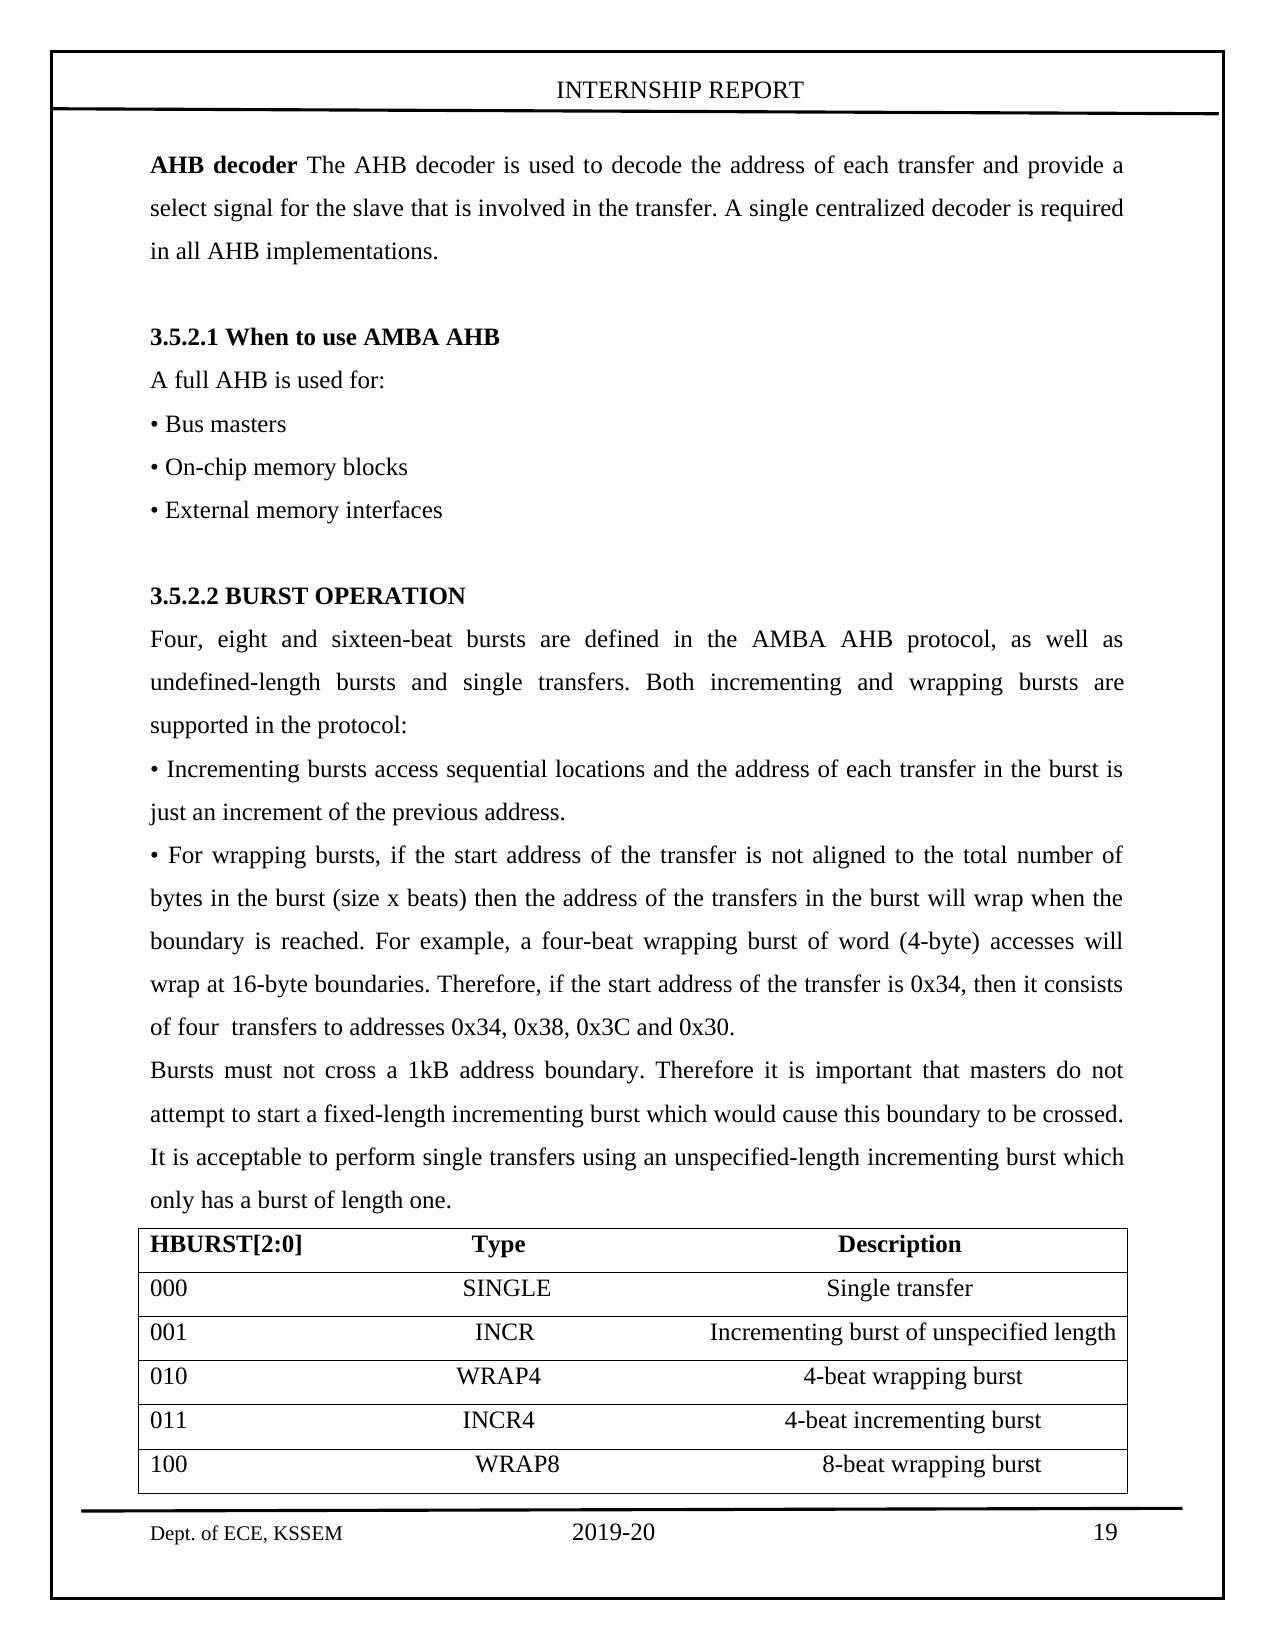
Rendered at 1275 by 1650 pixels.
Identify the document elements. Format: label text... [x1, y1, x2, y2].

table_header HBURST[2:0] Type Description [139, 1229, 1127, 1272]
table_cell 100 WRAP8 8-beat wrapping burst [139, 1450, 1127, 1492]
table_cell 000 SINGLE Single transfer [139, 1273, 1127, 1316]
text • Incrementing bursts access sequential locations and the address of each transfer in the burst is just an increment of the previous address. [150, 754, 1125, 826]
table_cell 001 INCR Incrementing burst of unspecified length [139, 1317, 1127, 1360]
text • For wrapping bursts, if the start address of the transfer is not aligned to the total number of bytes in the burst (size x beats) then the address of the transfers in the burst will wrap when the boundary is reached. For example, a four-beat wrapping burst of word (4-byte) accesses will wrap at 16-byte boundaries. Therefore, if the start address of the transfer is 0x34, then it consists of four transfers to addresses 0x34, 0x38, 0x3C and 0x30. [150, 840, 1125, 1041]
text 3.5.2.1 When to use AMBA AHB [150, 322, 1125, 351]
table_cell 010 WRAP4 4-beat wrapping burst [139, 1361, 1127, 1404]
text Four, eight and sixteen-beat bursts are defined in the AMBA AHB protocol, as well as undefined-length bursts and single transfers. Both incrementing and wrapping bursts are supported in the protocol: [150, 624, 1125, 739]
text • On-chip memory blocks [150, 452, 1125, 481]
text AHB decoder The AHB decoder is used to decode the address of each transfer and provide a select signal for the slave that is involved in the transfer. A single centralized decoder is required in all AHB implementations. [150, 150, 1125, 265]
text 3.5.2.2 BURST OPERATION [150, 581, 1125, 610]
text A full AHB is used for: [150, 366, 1125, 394]
text Bursts must not cross a 1kB address boundary. Therefore it is important that masters do not attempt to start a fixed-length incrementing burst which would cause this boundary to be crossed. It is acceptable to perform single transfers using an unspecified-length incrementing burst which only has a burst of length one. [150, 1056, 1125, 1214]
text • Bus masters [150, 409, 1125, 437]
text • External memory interfaces [150, 495, 1125, 524]
table_cell 011 INCR4 4-beat incrementing burst [139, 1405, 1127, 1448]
